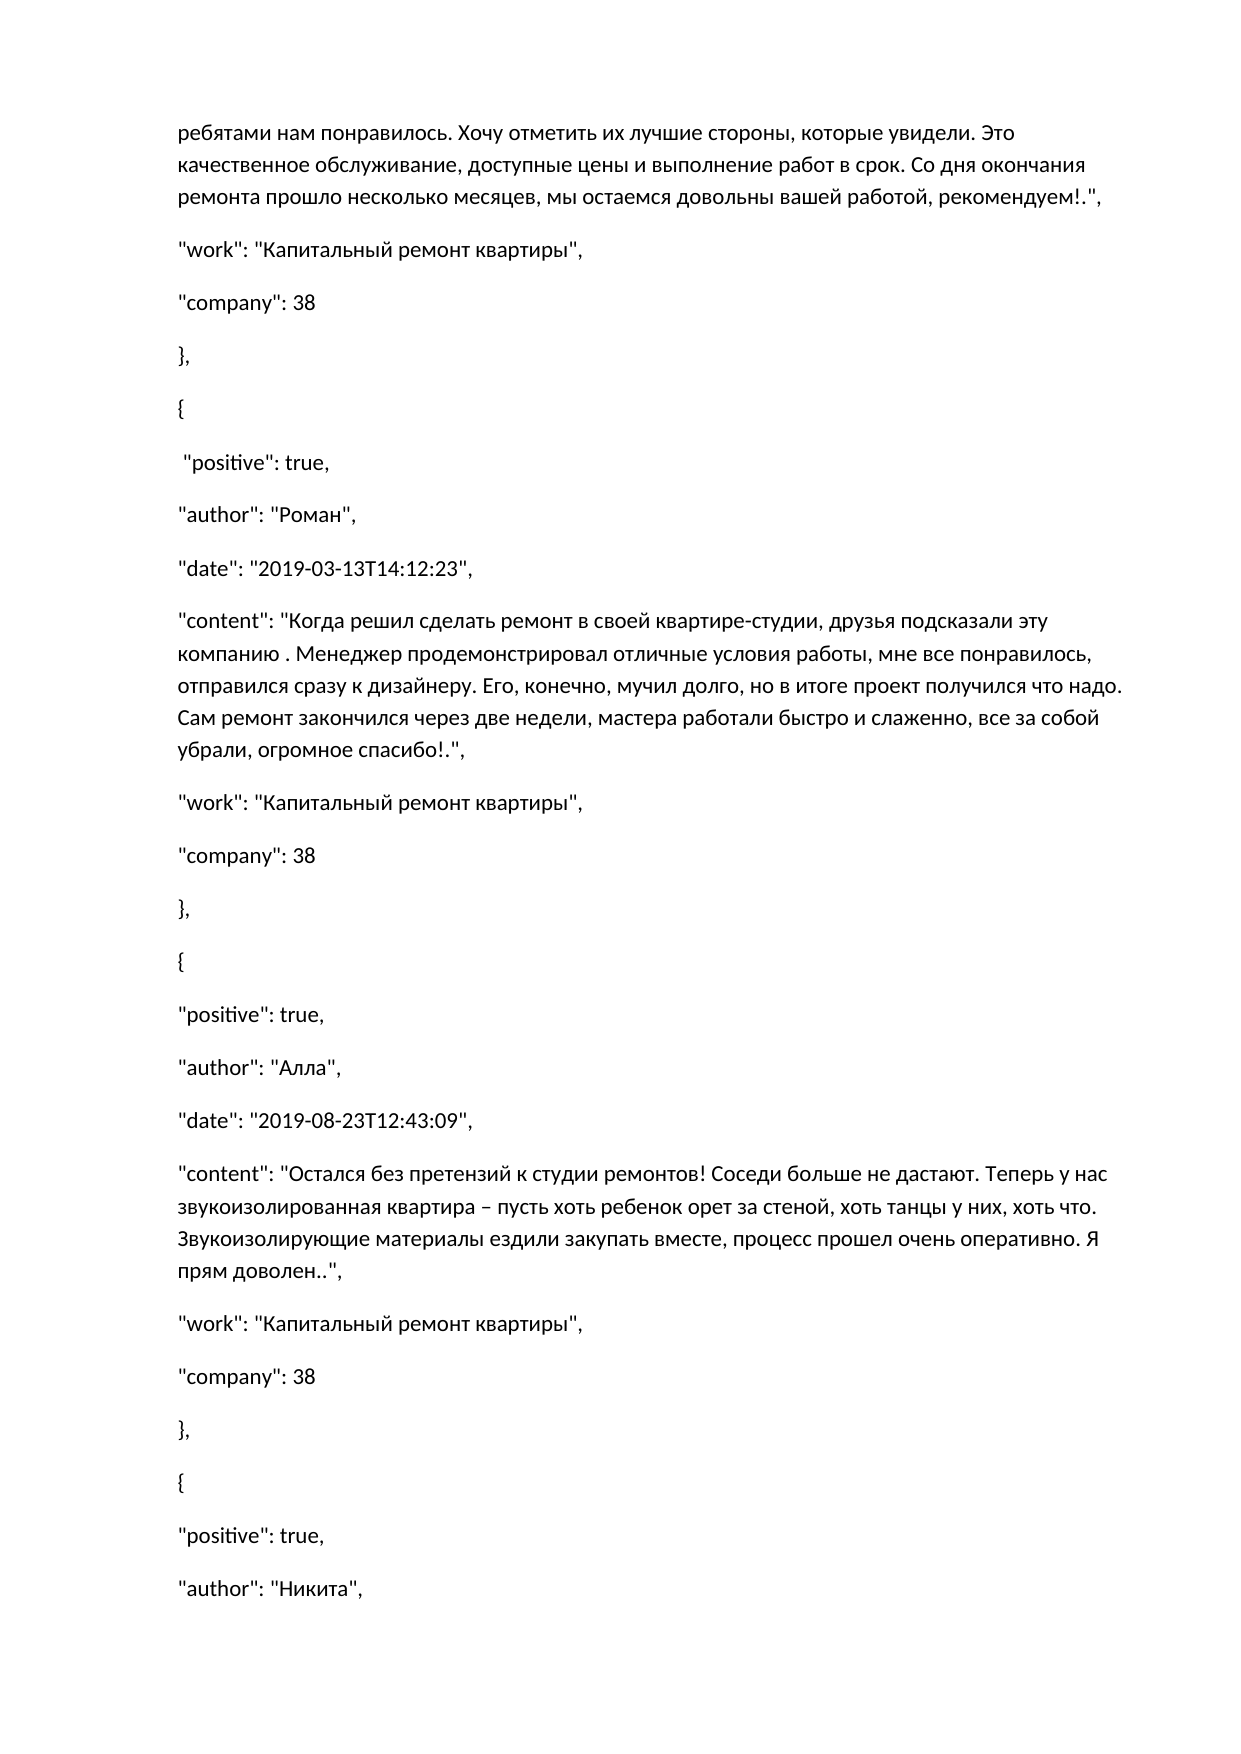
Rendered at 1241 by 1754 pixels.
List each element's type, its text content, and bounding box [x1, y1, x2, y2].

text "work": "Капитальный ремонт квартиры", [177, 1309, 1152, 1337]
text "positive": true, [177, 448, 1152, 476]
text }, [177, 894, 1152, 922]
text { [177, 947, 1152, 976]
text "author": "Роман", [177, 501, 1152, 529]
text }, [177, 1415, 1152, 1443]
text "company": 38 [177, 1362, 1152, 1390]
text "content": "Когда решил сделать ремонт в своей квартире-студии, друзья подсказали эту компанию . Менеджер продемонстрировал отличные условия работы, мне все понравилось, отправился сразу к дизайнеру. Его, конечно, мучил долго, но в итоге проект получился что надо. Сам ремонт закончился через две недели, мастера работали быстро и слаженно, все за собой убрали, огромное спасибо!.", [177, 607, 1152, 763]
text "positive": true, [177, 1521, 1152, 1549]
text { [177, 394, 1152, 423]
text "content": "Остался без претензий к студии ремонтов! Соседи больше не дастают. Теперь у нас звукоизолированная квартира – пусть хоть ребенок орет за стеной, хоть танцы у них, хоть что. Звукоизолирующие материалы ездили закупать вместе, процесс прошел очень оперативно. Я прям доволен..", [177, 1159, 1152, 1284]
text "company": 38 [177, 288, 1152, 317]
text "positive": true, [177, 1001, 1152, 1028]
text "work": "Капитальный ремонт квартиры", [177, 236, 1152, 263]
text { [177, 1468, 1152, 1496]
text "author": "Никита", [177, 1574, 1152, 1602]
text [177, 118, 1152, 211]
text "work": "Капитальный ремонт квартиры", [177, 788, 1152, 816]
text "date": "2019-08-23T12:43:09", [177, 1107, 1152, 1134]
text "author": "Алла", [177, 1053, 1152, 1082]
text "company": 38 [177, 841, 1152, 869]
text }, [177, 342, 1152, 369]
text "date": "2019-03-13T14:12:23", [177, 554, 1152, 582]
